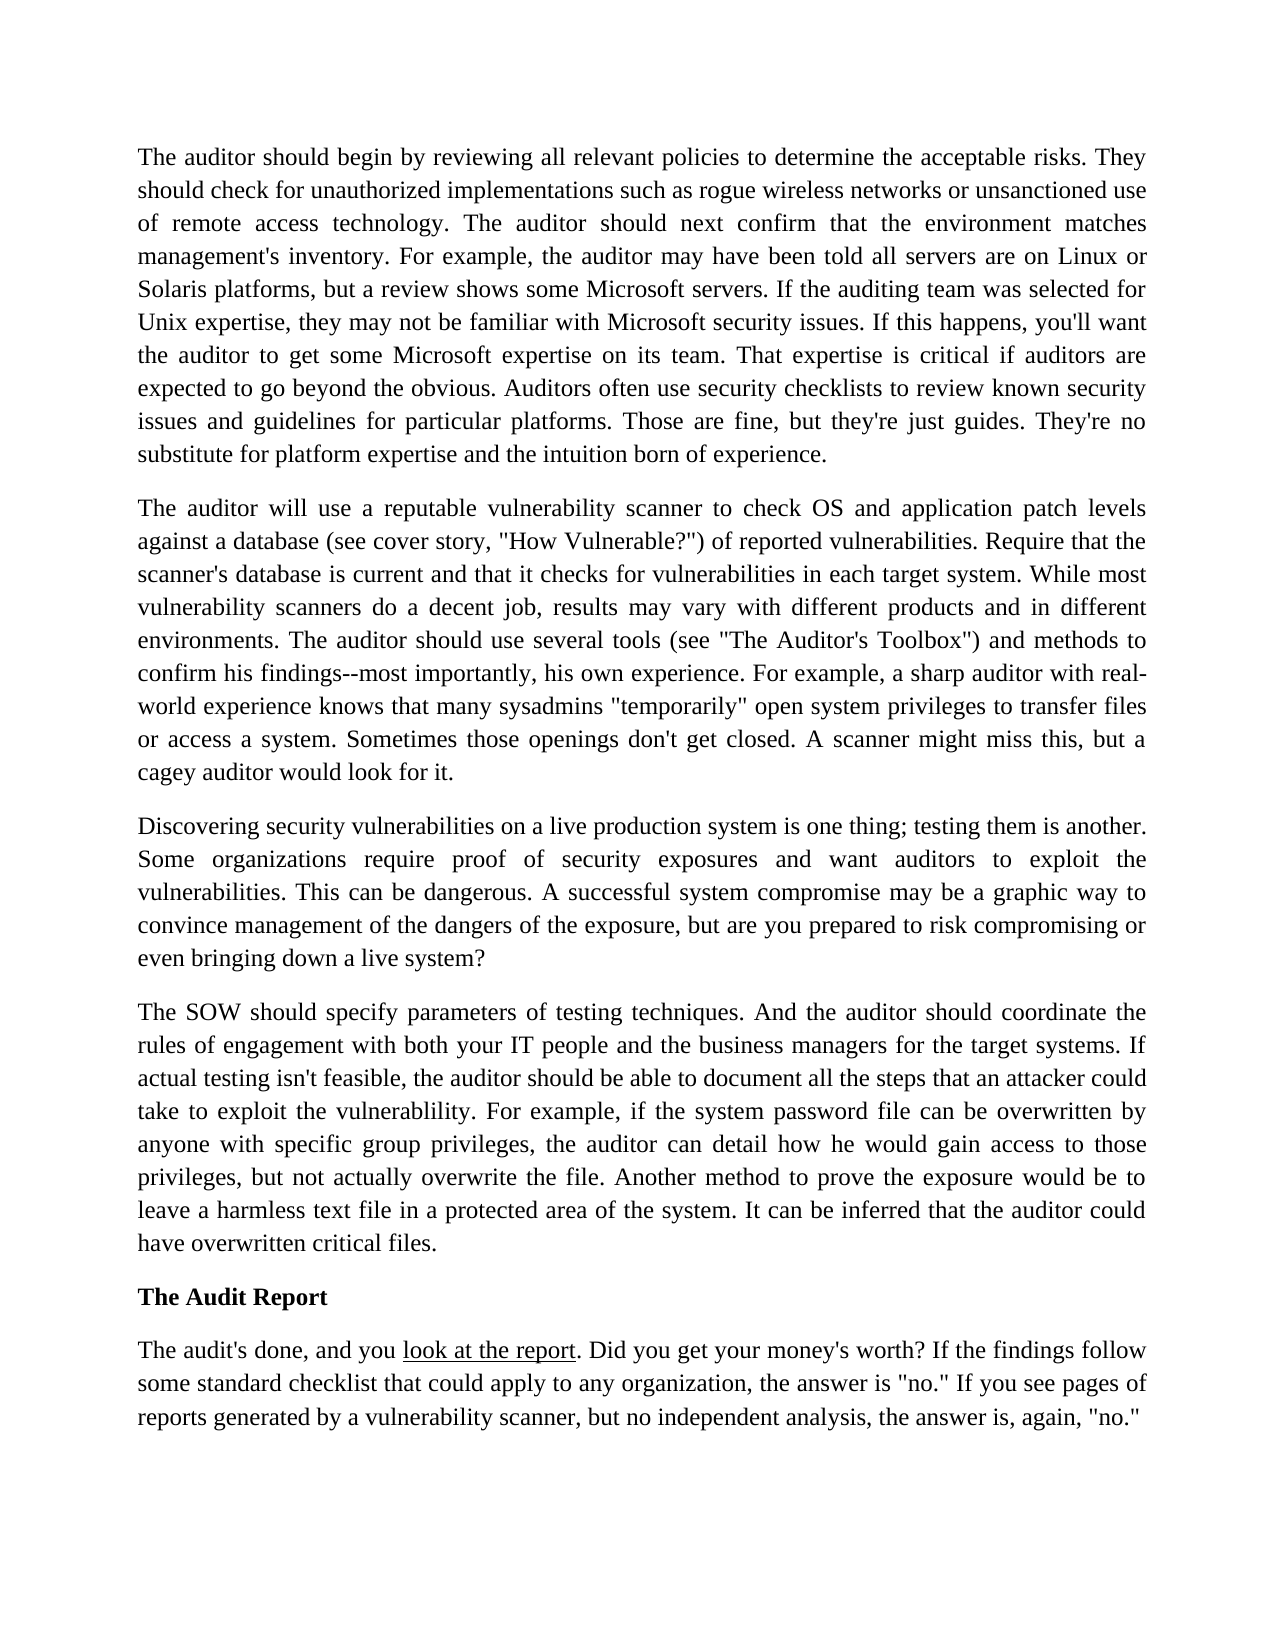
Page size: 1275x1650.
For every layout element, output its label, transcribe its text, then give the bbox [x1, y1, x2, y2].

text The Audit Report [137, 1282, 1148, 1310]
text Discovering security vulnerabilities on a live production system is one thing; testing them is another. Some organizations require proof of security exposures and want auditors to exploit the vulnerabilities. This can be dangerous. A successful system compromise may be a graphic way to convince management of the dangers of the exposure, but are you prepared to risk compromising or even bringing down a live system? [137, 811, 1148, 972]
text The auditor will use a reputable vulnerability scanner to check OS and application patch levels against a database (see cover story, "How Vulnerable?") of reported vulnerabilities. Require that the scanner's database is current and that it checks for vulnerabilities in each target system. While most vulnerability scanners do a decent job, results may vary with different products and in different environments. The auditor should use several tools (see "The Auditor's Toolbox") and methods to confirm his findings--most importantly, his own experience. For example, a sharp auditor with real-world experience knows that many sysadmins "temporarily" open system privileges to transfer files or access a system. Sometimes those openings don't get closed. A scanner might miss this, but a cagey auditor would look for it. [137, 493, 1148, 786]
text The auditor should begin by reviewing all relevant policies to determine the acceptable risks. They should check for unauthorized implementations such as rogue wireless networks or unsanctioned use of remote access technology. The auditor should next confirm that the environment matches management's inventory. For example, the auditor may have been told all servers are on Linux or Solaris platforms, but a review shows some Microsoft servers. If the auditing team was selected for Unix expertise, they may not be familiar with Microsoft security issues. If this happens, you'll want the auditor to get some Microsoft expertise on its team. That expertise is critical if auditors are expected to go beyond the obvious. Auditors often use security checklists to review known security issues and guidelines for particular platforms. Those are fine, but they're just guides. They're no substitute for platform expertise and the intuition born of experience. [137, 142, 1148, 468]
text The audit's done, and you look at the report. Did you get your money's worth? If the findings follow some standard checklist that could apply to any organization, the answer is "no." If you see pages of reports generated by a vulnerability scanner, but no independent analysis, the answer is, again, "no." [137, 1336, 1148, 1430]
text The SOW should specify parameters of testing techniques. And the auditor should coordinate the rules of engagement with both your IT people and the business managers for the target systems. If actual testing isn't feasible, the auditor should be able to document all the steps that an attacker could take to exploit the vulnerablility. For example, if the system password file can be overwritten by anyone with specific group privileges, the auditor can detail how he would gain access to those privileges, but not actually overwrite the file. Another method to prove the exposure would be to leave a harmless text file in a protected area of the system. It can be inferred that the auditor could have overwritten critical files. [137, 997, 1148, 1257]
